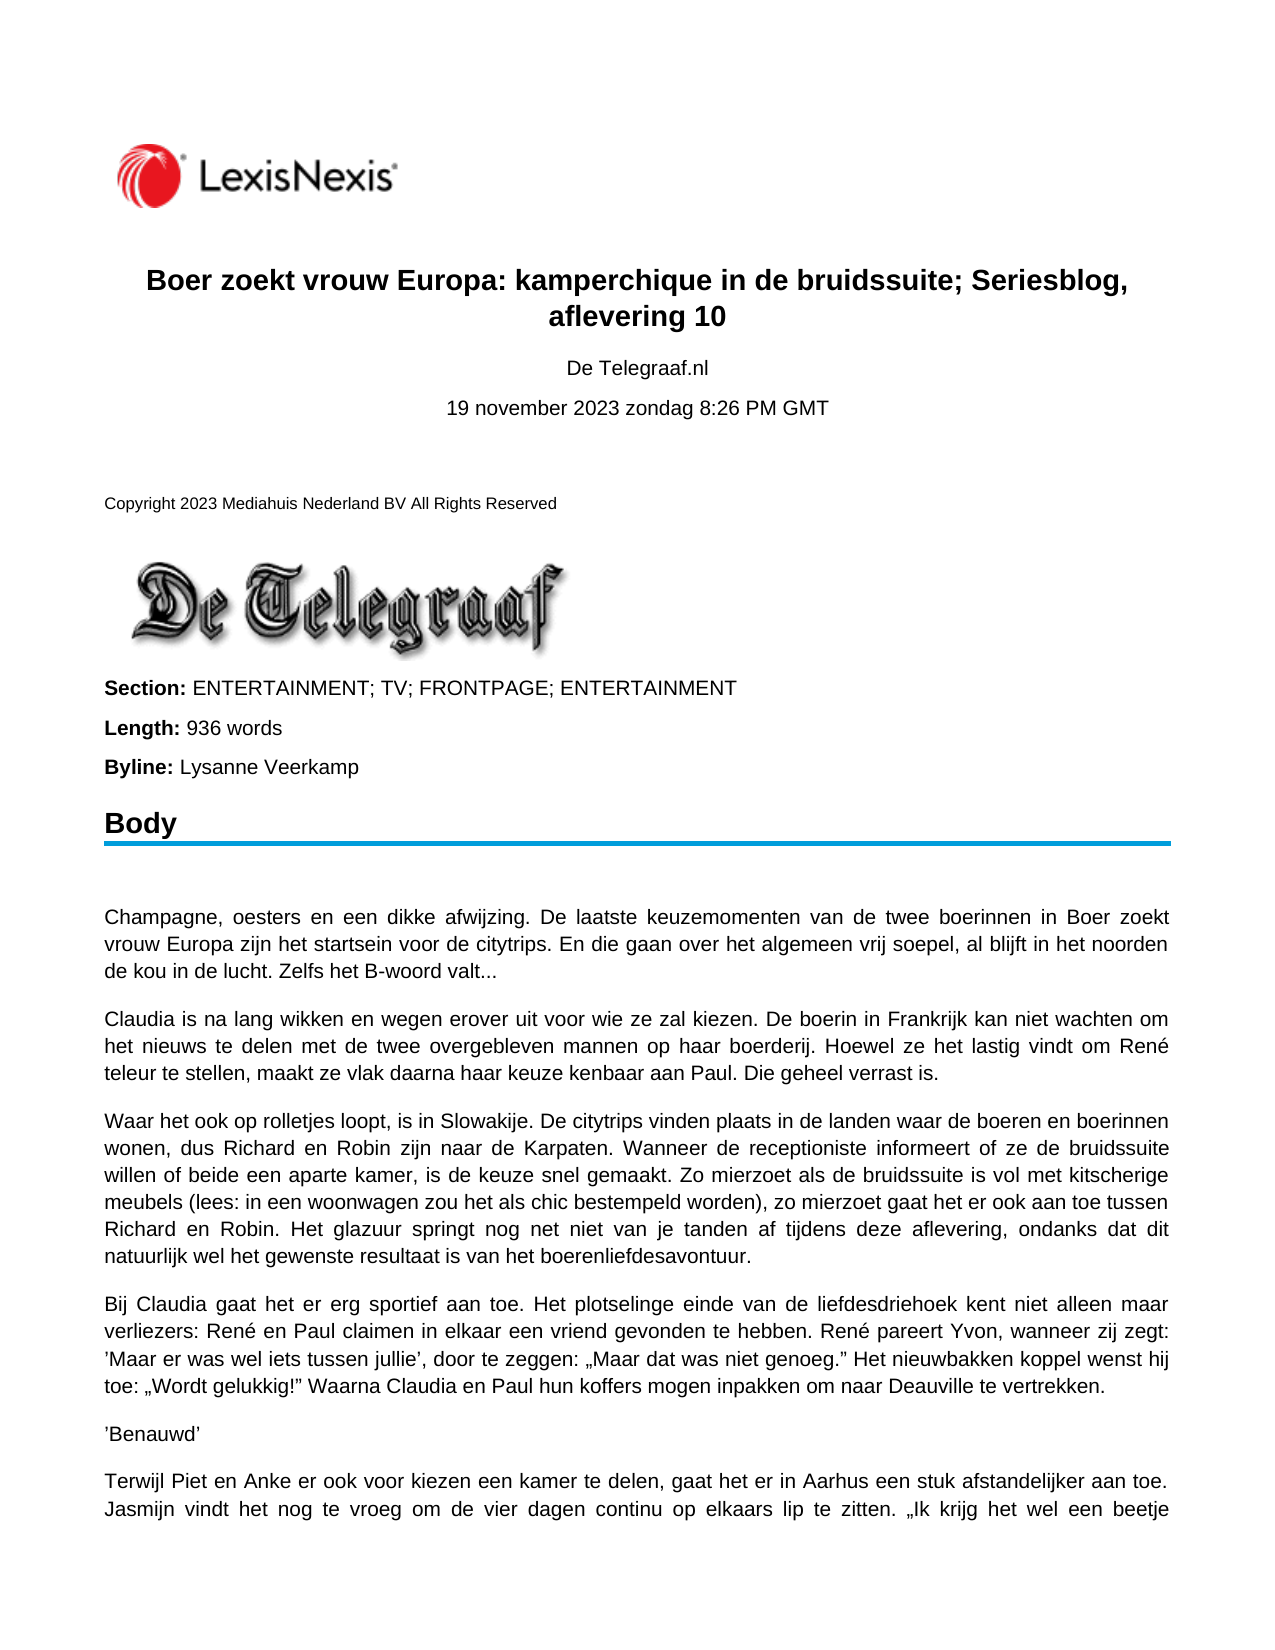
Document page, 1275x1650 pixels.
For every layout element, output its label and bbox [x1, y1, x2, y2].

picture [104, 144, 412, 208]
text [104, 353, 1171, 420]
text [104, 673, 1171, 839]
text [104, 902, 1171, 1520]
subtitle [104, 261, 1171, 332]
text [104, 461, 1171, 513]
